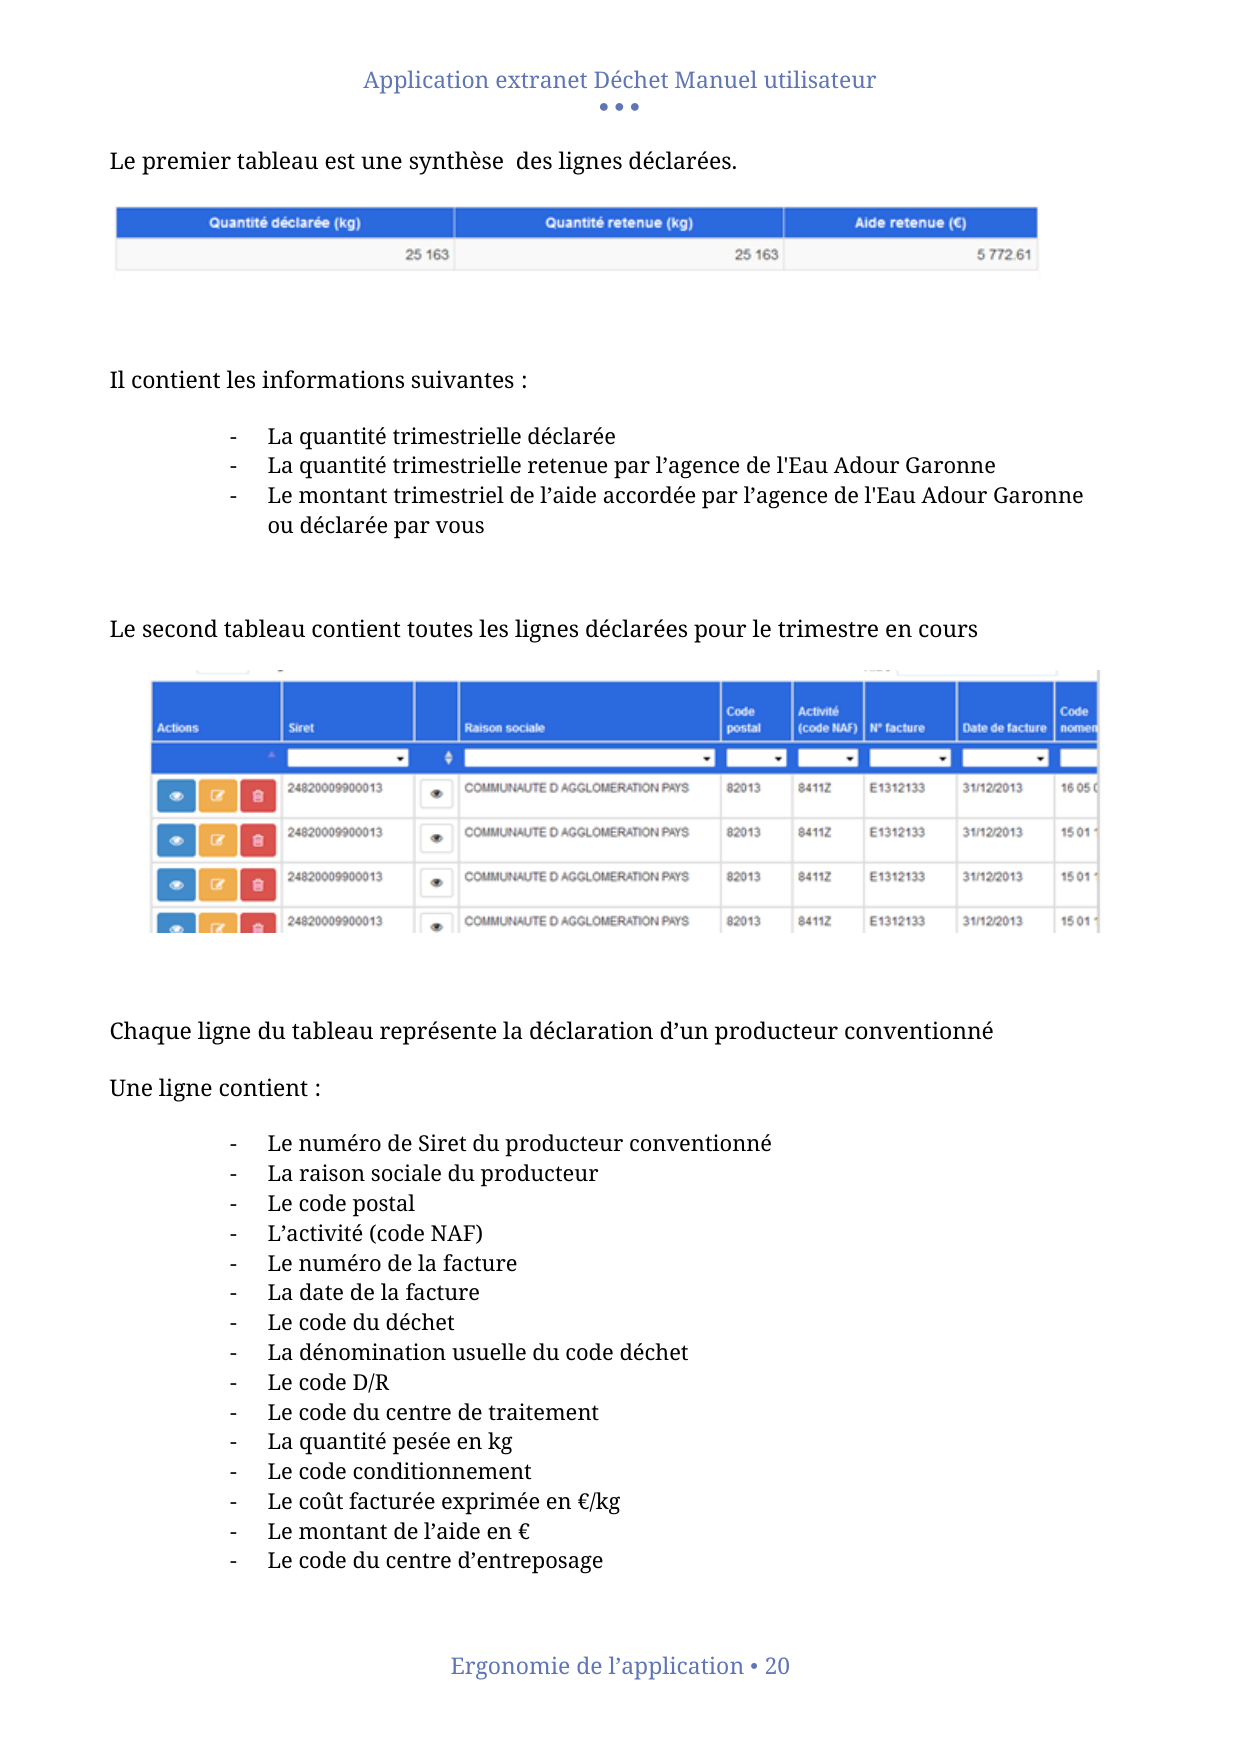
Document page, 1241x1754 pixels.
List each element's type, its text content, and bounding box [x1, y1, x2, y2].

list Le code conditionnement [230, 1456, 1131, 1486]
picture [109, 202, 1041, 282]
list Le code du centre d’entreposage [230, 1546, 1131, 1575]
list Le numéro de la facture [230, 1248, 1131, 1277]
list L’activité (code NAF) [230, 1218, 1131, 1248]
list Le montant de l’aide en € [230, 1516, 1131, 1546]
list Le code du déchet [230, 1307, 1131, 1337]
text Le second tableau contient toutes les lignes déclarées pour le trimestre en cours [109, 613, 1131, 644]
text Une ligne contient : [109, 1072, 1131, 1103]
list La quantité trimestrielle déclarée [230, 421, 1131, 451]
picture [130, 670, 1110, 933]
list Le coût facturée exprimée en €/kg [230, 1486, 1131, 1516]
list La date de la facture [230, 1277, 1131, 1307]
list Le code postal [230, 1188, 1131, 1218]
list Le code du centre de traitement [230, 1397, 1131, 1426]
list Le code D/R [230, 1367, 1131, 1397]
list Le numéro de Siret du producteur conventionné [230, 1128, 1131, 1158]
text Chaque ligne du tableau représente la déclaration d’un producteur conventionné [109, 1015, 1131, 1046]
list La quantité trimestrielle retenue par l’agence de l'Eau Adour Garonne [230, 451, 1131, 480]
text Le premier tableau est une synthèse des lignes déclarées. [109, 145, 1131, 176]
list La quantité pesée en kg [230, 1426, 1131, 1456]
list La dénomination usuelle du code déchet [230, 1337, 1131, 1367]
list La raison sociale du producteur [230, 1158, 1131, 1188]
list Le montant trimestriel de l’aide accordée par l’agence de l'Eau Adour Garonne [230, 480, 1131, 510]
list ou déclarée par vous [267, 510, 1131, 540]
text Il contient les informations suivantes : [109, 364, 1131, 395]
